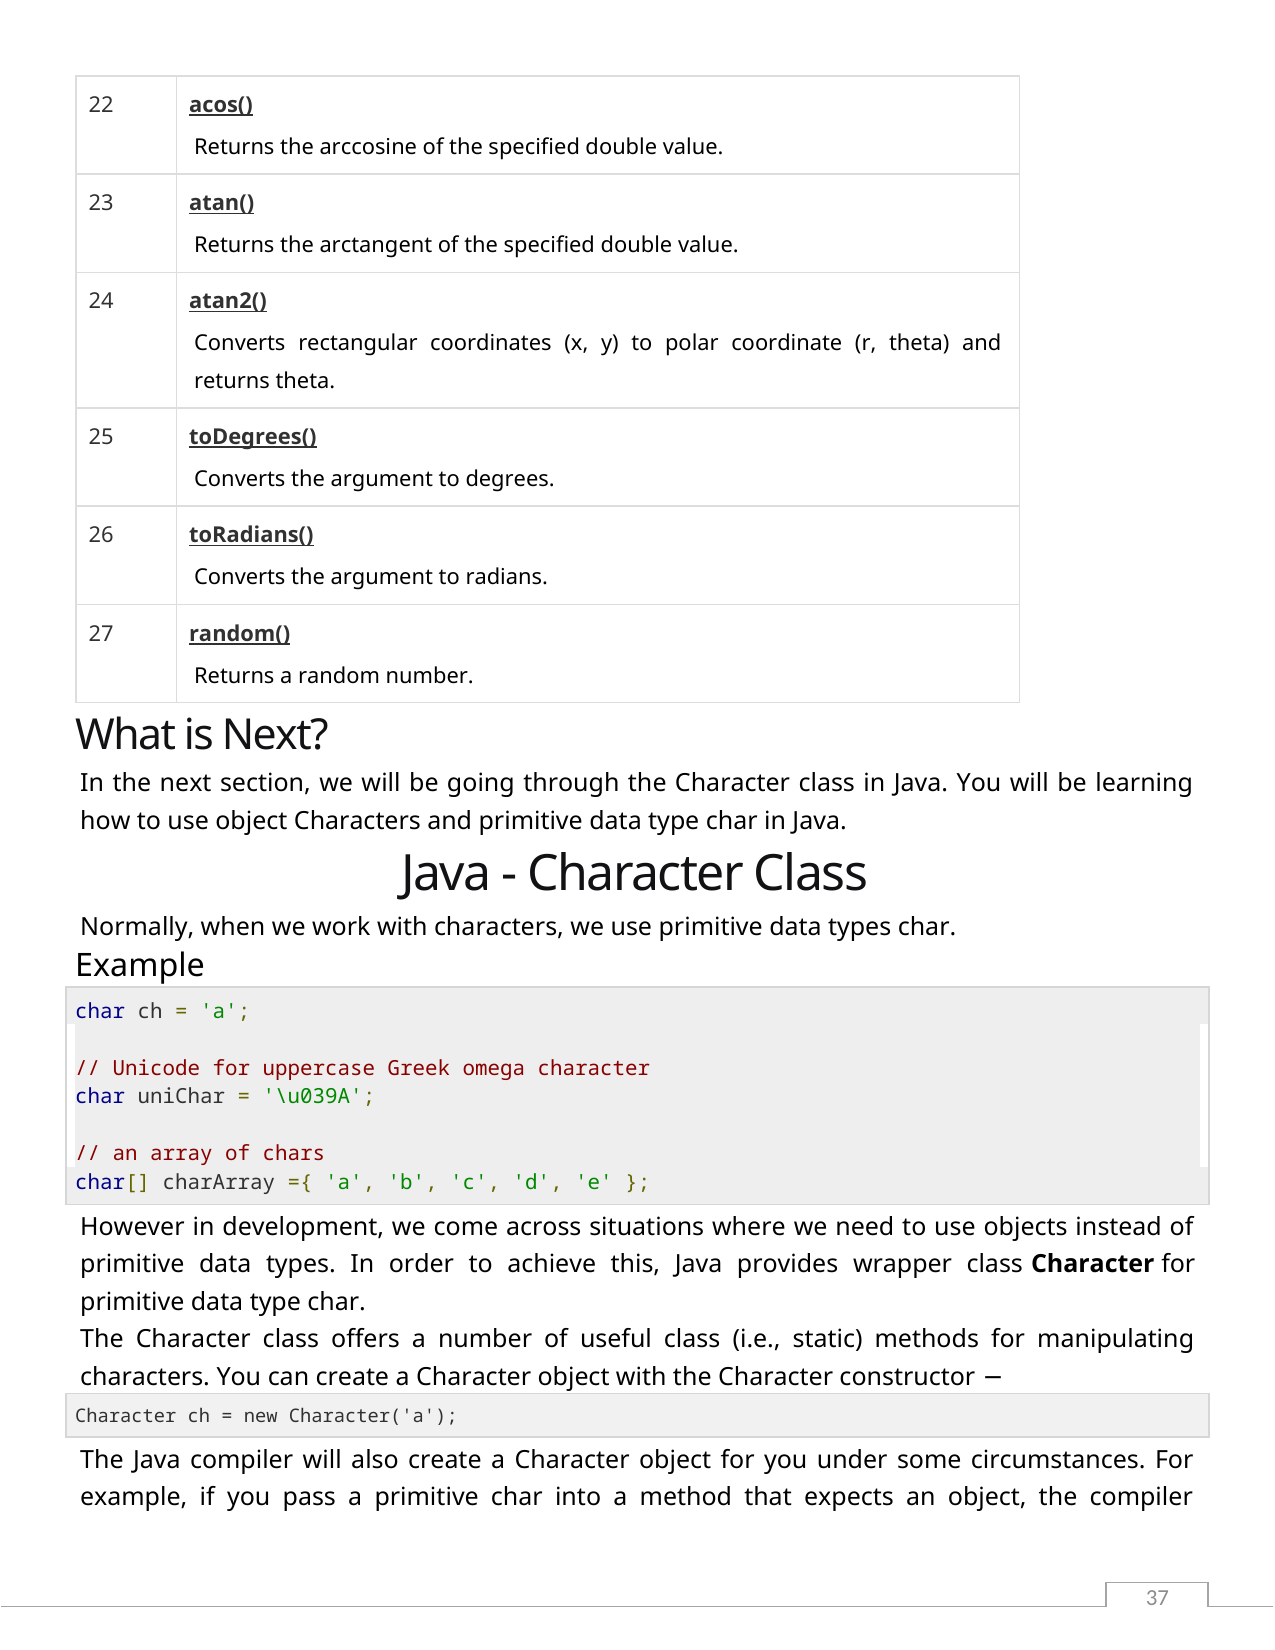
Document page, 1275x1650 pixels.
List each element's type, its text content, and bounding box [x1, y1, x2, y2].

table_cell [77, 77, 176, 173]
text The Character class offers a number of useful class (i.e., static) methods for manipulating characters. You can create a Character object with the Character constructor − [80, 1318, 1195, 1393]
subtitle Example [75, 942, 1195, 986]
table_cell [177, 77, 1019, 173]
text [80, 1438, 1195, 1513]
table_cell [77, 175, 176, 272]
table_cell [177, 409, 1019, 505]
text Character ch = new Character('a'); [67, 1394, 1208, 1436]
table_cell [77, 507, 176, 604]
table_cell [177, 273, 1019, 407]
subtitle Java - Character Class [75, 837, 1195, 905]
text char[] charArray ={ 'a', 'b', 'c', 'd', 'e' }; [67, 1157, 1208, 1204]
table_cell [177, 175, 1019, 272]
text However in development, we come across situations where we need to use objects instead of primitive data types. In order to achieve this, Java provides wrapper class Character for primitive data type char. [80, 1205, 1195, 1318]
subtitle What is Next? [75, 703, 1195, 762]
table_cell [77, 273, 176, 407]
text char uniChar = '\u039A'; [75, 1081, 1200, 1110]
text // Unicode for uppercase Greek omega character [75, 1053, 1200, 1081]
text // an array of chars [75, 1138, 1200, 1157]
text In the next section, we will be going through the Character class in Java. You will be learning how to use object Characters and primitive data type char in Java. [80, 762, 1195, 837]
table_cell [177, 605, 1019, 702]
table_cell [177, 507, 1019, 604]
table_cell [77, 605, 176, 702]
text char ch = 'a'; [67, 988, 1208, 1024]
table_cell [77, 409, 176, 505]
text Normally, when we work with characters, we use primitive data types char. [80, 905, 1195, 942]
